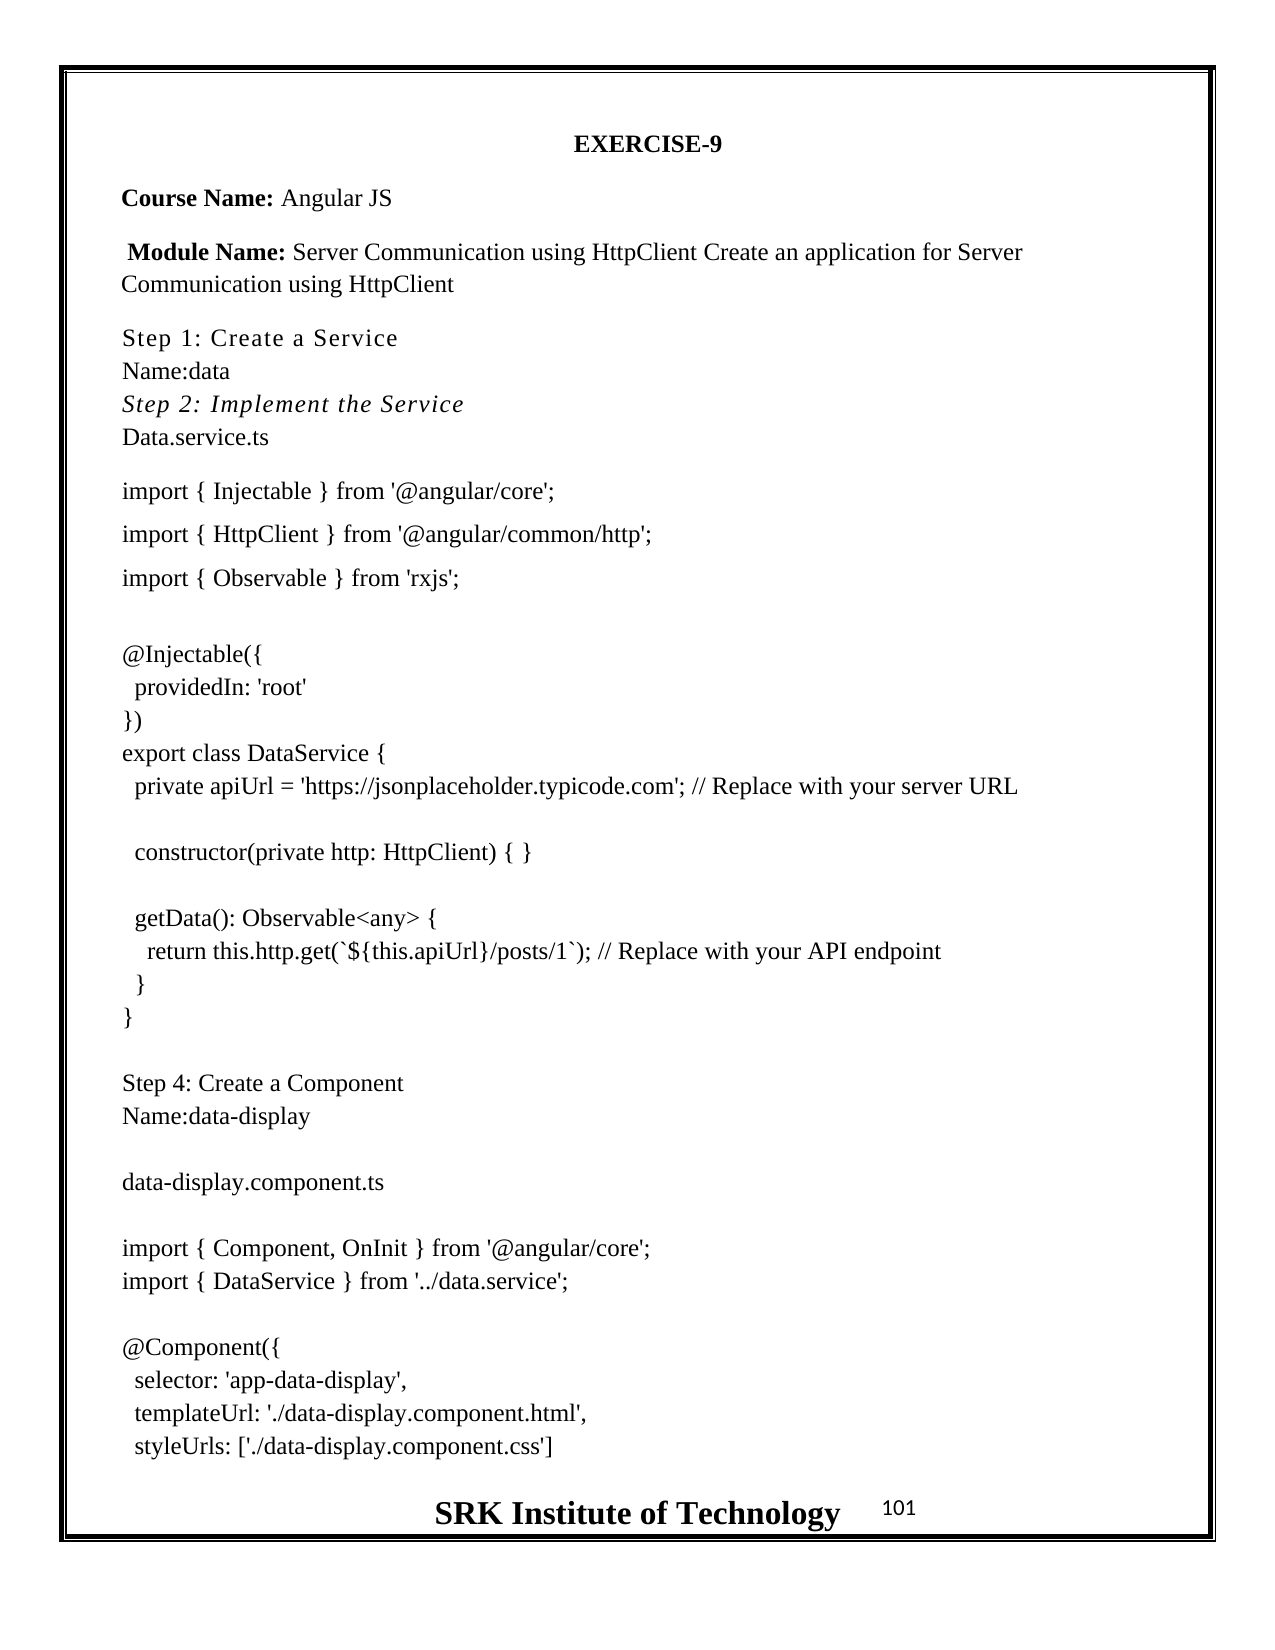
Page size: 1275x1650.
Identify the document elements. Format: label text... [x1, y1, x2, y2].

text EXERCISE-9 [121, 129, 1175, 158]
text Step 4: Create a Component [122, 1068, 1200, 1097]
text return this.http.get(`${this.apiUrl}/posts/1`); // Replace with your API endpoint [122, 936, 1200, 965]
subtitle Step 2: Implement the Service [122, 389, 1200, 418]
text Name:data-display [122, 1101, 1200, 1130]
text }) [122, 705, 1200, 733]
text Data.service.ts [122, 422, 1200, 451]
text private apiUrl = 'https://jsonplaceholder.typicode.com'; // Replace with your server URL [122, 771, 1200, 799]
text @Injectable({ [122, 639, 1200, 667]
text import { Component, OnInit } from '@angular/core'; [122, 1233, 1200, 1262]
text Name:data [122, 356, 1200, 385]
text } [122, 1002, 1200, 1031]
text import { Injectable } from '@angular/core'; [122, 476, 1200, 505]
text Module Name: Server Communication using HttpClient Create an application for Server Communication using HttpClient [121, 237, 1175, 298]
text constructor(private http: HttpClient) { } [122, 837, 1200, 866]
text import { Observable } from 'rxjs'; [122, 563, 1200, 591]
subtitle Step 1: Create a Service [122, 323, 1200, 352]
text templateUrl: './data-display.component.html', [122, 1398, 1200, 1427]
text } [122, 969, 1200, 998]
text @Component({ [122, 1332, 1200, 1361]
text Course Name: Angular JS [121, 183, 1175, 211]
text export class DataService { [122, 738, 1200, 767]
text providedIn: 'root' [122, 672, 1200, 701]
text import { DataService } from '../data.service'; [122, 1266, 1200, 1295]
text selector: 'app-data-display', [122, 1365, 1200, 1394]
text import { HttpClient } from '@angular/common/http'; [122, 519, 1200, 548]
text getData(): Observable<any> { [122, 903, 1200, 932]
text data-display.component.ts [122, 1167, 1200, 1196]
text styleUrls: ['./data-display.component.css'] [122, 1431, 1200, 1460]
